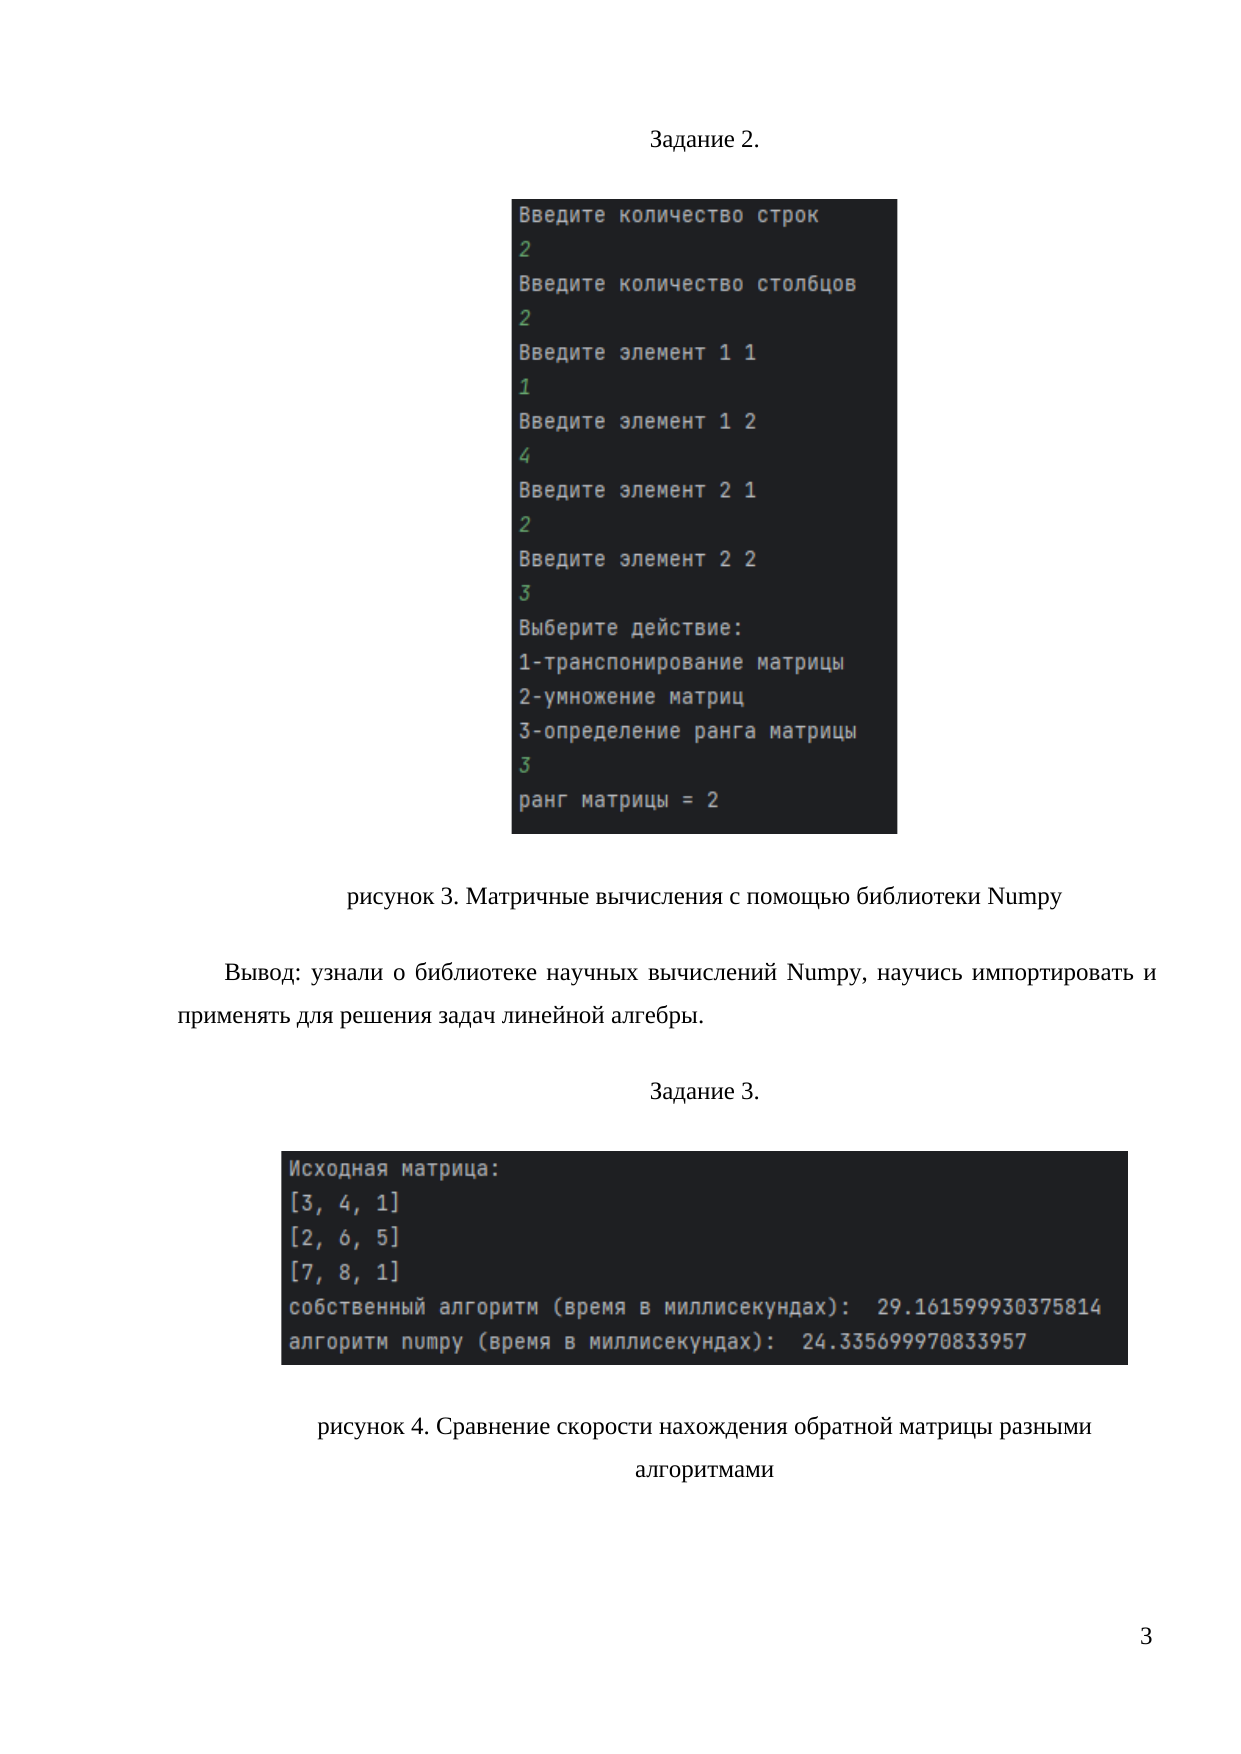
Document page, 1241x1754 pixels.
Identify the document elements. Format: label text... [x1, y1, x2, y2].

text рисунок 4. Сравнение скорости нахождения обратной матрицы разными алгоритмами [251, 1411, 1158, 1483]
text рисунок 3. Матричные вычисления с помощью библиотеки Numpy [251, 881, 1158, 910]
text Задание 3. [251, 1076, 1158, 1104]
text Вывод: узнали о библиотеке научных вычислений Numpy, научись импортировать и применять для решения задач линейной алгебры. [177, 957, 1158, 1029]
picture [281, 1151, 1128, 1365]
picture [511, 199, 898, 834]
text Задание 2. [251, 124, 1158, 152]
